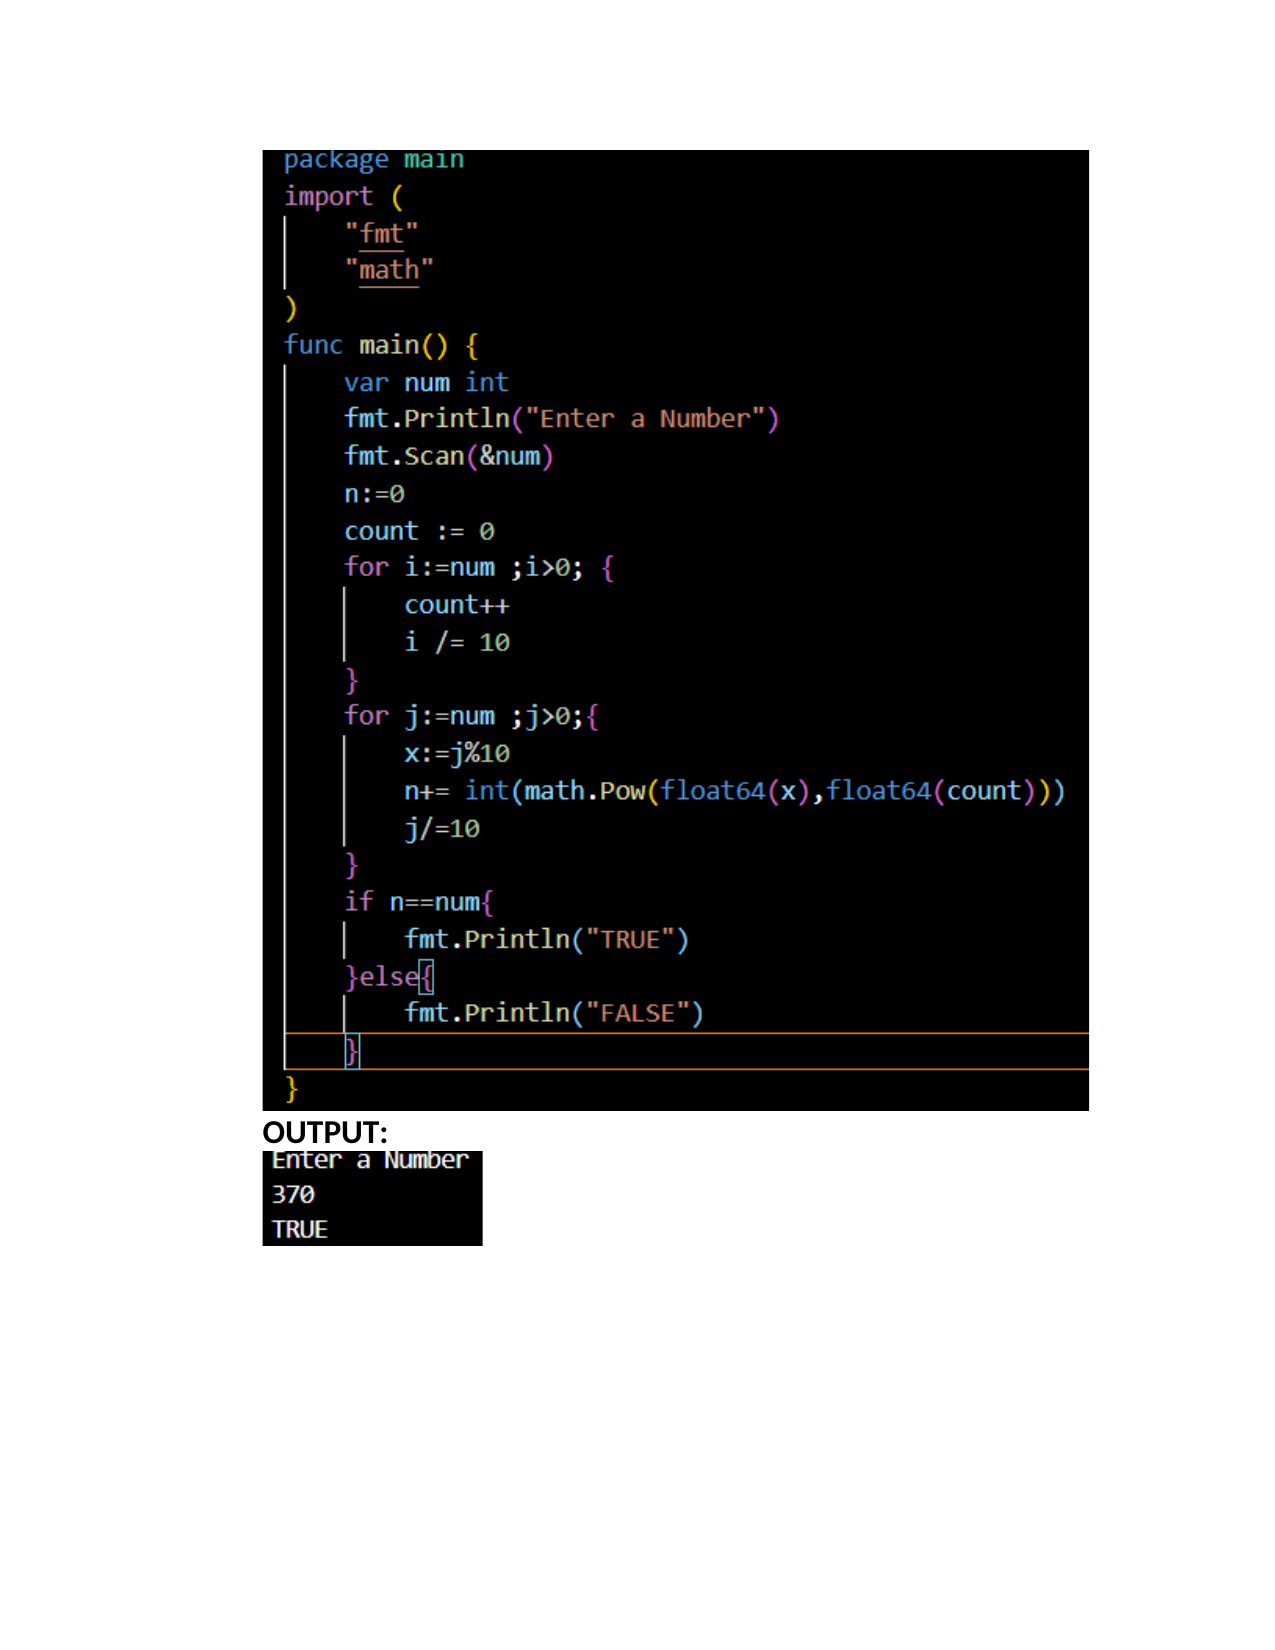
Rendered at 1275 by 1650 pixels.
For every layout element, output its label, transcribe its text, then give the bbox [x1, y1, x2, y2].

picture [262, 1151, 483, 1246]
picture [262, 150, 1090, 1111]
list OUTPUT: [262, 1111, 1125, 1152]
